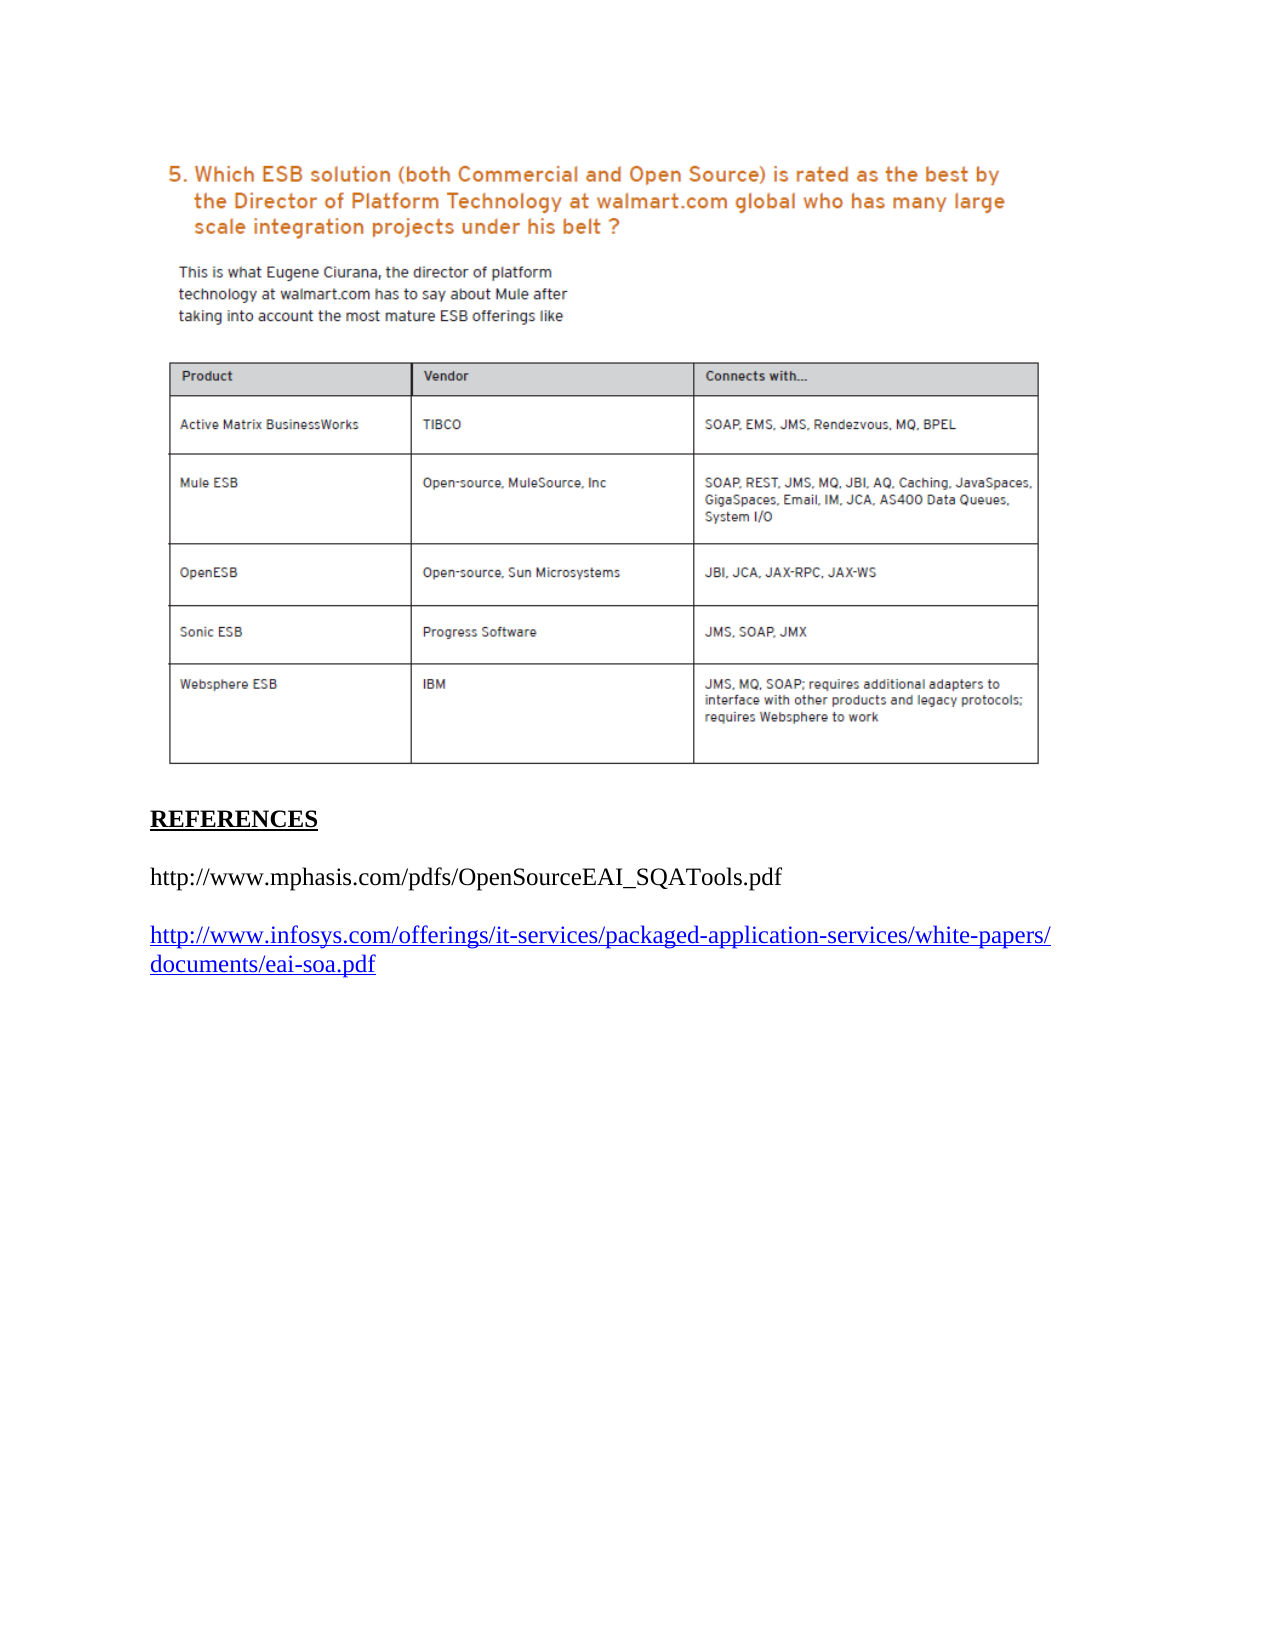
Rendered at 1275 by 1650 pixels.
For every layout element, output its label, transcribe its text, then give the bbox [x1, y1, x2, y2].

picture [150, 150, 1050, 775]
text http://www.infosys.com/offerings/it-services/packaged-application-services/white-papers/documents/eai-soa.pdf [150, 920, 1125, 977]
text http://www.mphasis.com/pdfs/OpenSourceEAI_SQATools.pdf [150, 862, 1125, 891]
text REFERENCES [150, 804, 1125, 833]
